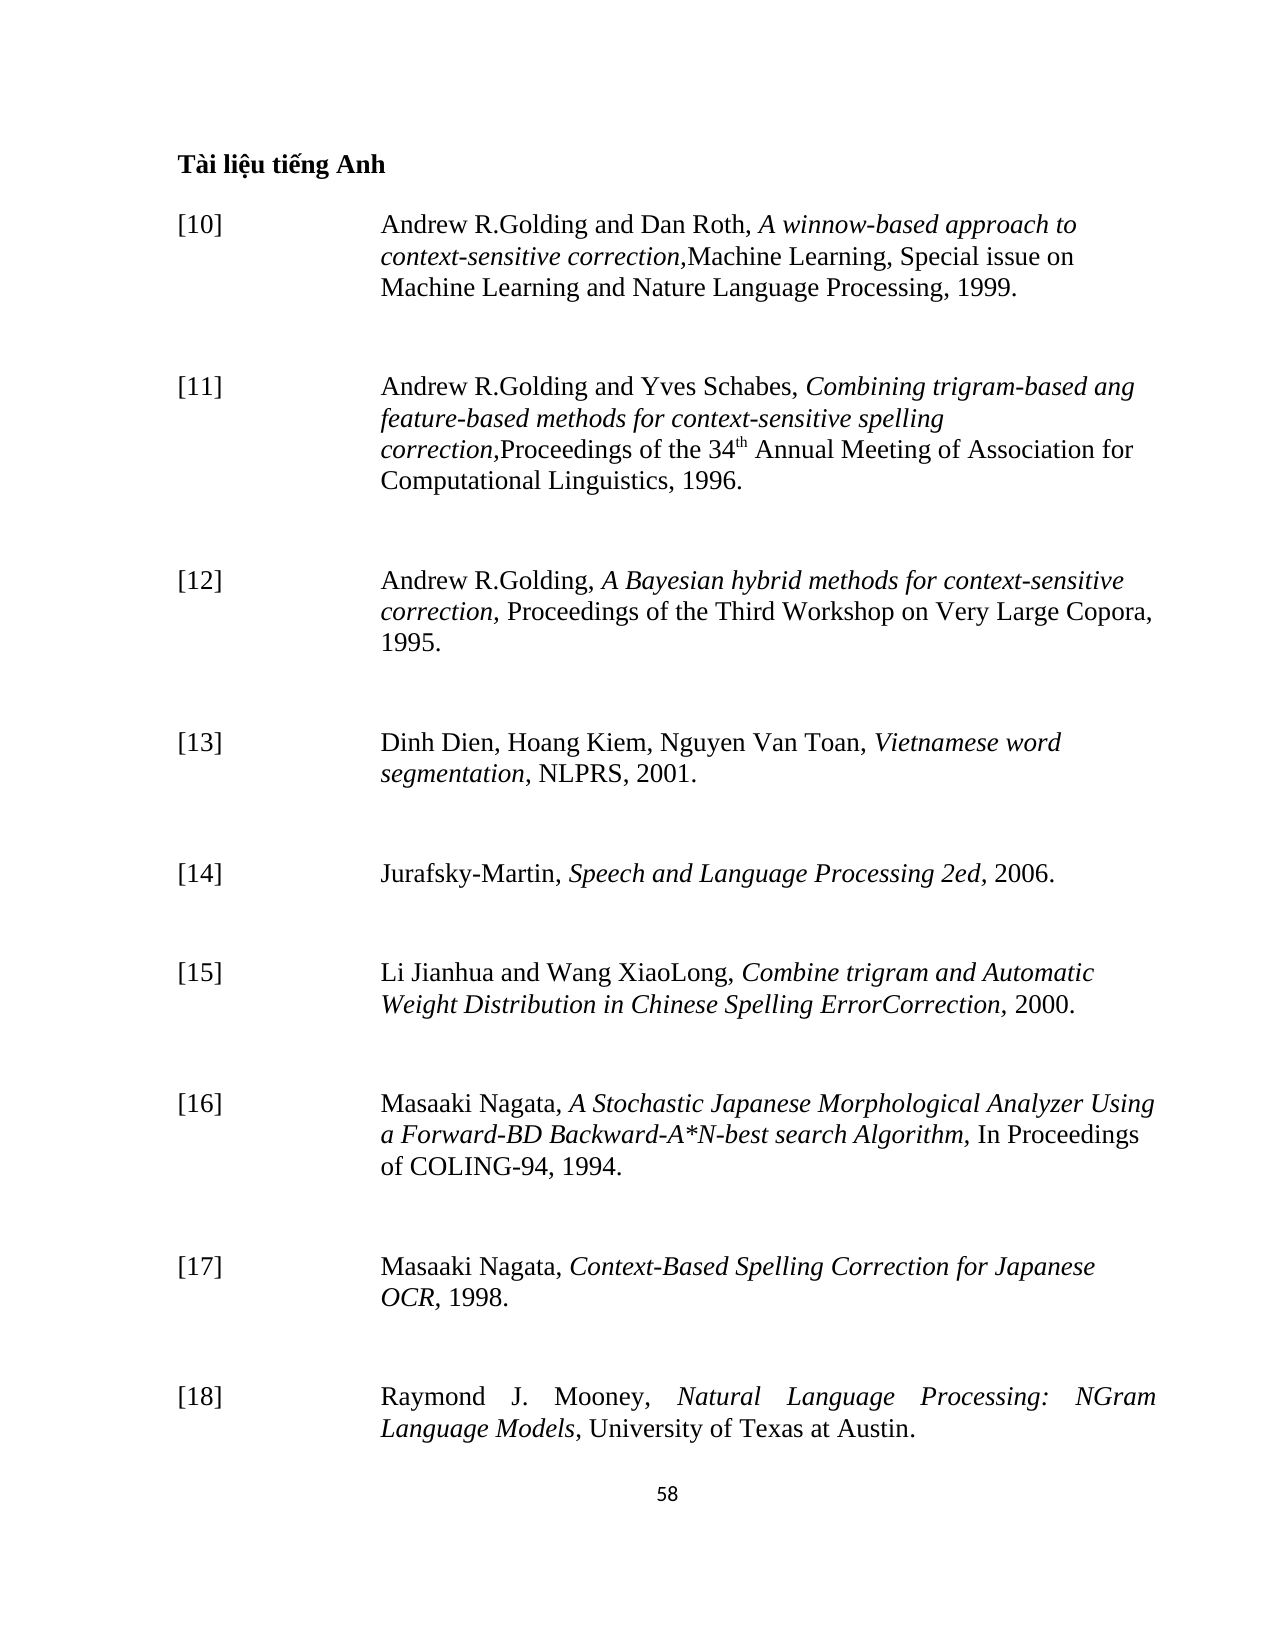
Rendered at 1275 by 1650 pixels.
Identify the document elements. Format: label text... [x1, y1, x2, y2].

table_cell Masaaki Nagata, A Stochastic Japanese Morphological Analyzer Using a Forward-BD Backward-A*N-best search Algorithm, In Proceedings of COLING-94, 1994. [369, 1075, 1168, 1237]
table_header [10] [166, 196, 369, 358]
table_cell Masaaki Nagata, Context-Based Spelling Correction for Japanese OCR, 1998. [369, 1237, 1168, 1368]
table_cell Raymond J. Mooney, Natural Language Processing: NGram Language Models, University of Texas at Austin. [369, 1368, 1168, 1455]
table_cell [18] [166, 1368, 369, 1455]
table_cell Li Jianhua and Wang XiaoLong, Combine trigram and Automatic Weight Distribution in Chinese Spelling ErrorCorrection, 2000. [369, 944, 1168, 1075]
table_cell [11] [166, 358, 369, 551]
table_cell Andrew R.Golding, A Bayesian hybrid methods for context-sensitive correction, Proceedings of the Third Workshop on Very Large Copora, 1995. [369, 551, 1168, 713]
table_cell Jurafsky-Martin, Speech and Language Processing 2ed, 2006. [369, 844, 1168, 944]
table_cell [16] [166, 1075, 369, 1237]
table_cell [15] [166, 944, 369, 1075]
table_cell [12] [166, 551, 369, 713]
table_cell Dinh Dien, Hoang Kiem, Nguyen Van Toan, Vietnamese word segmentation, NLPRS, 2001. [369, 713, 1168, 844]
table_cell [14] [166, 844, 369, 944]
text Tài liệu tiếng Anh [177, 148, 1157, 179]
table_cell [13] [166, 713, 369, 844]
table_cell [17] [166, 1237, 369, 1368]
table_header Andrew R.Golding and Dan Roth, A winnow-based approach to context-sensitive correction,Machine Learning, Special issue on Machine Learning and Nature Language Processing, 1999. [369, 196, 1168, 358]
table_cell Andrew R.Golding and Yves Schabes, Combining trigram-based ang feature-based methods for context-sensitive spelling correction,Proceedings of the 34th Annual Meeting of Association for Computational Linguistics, 1996. [369, 358, 1168, 551]
